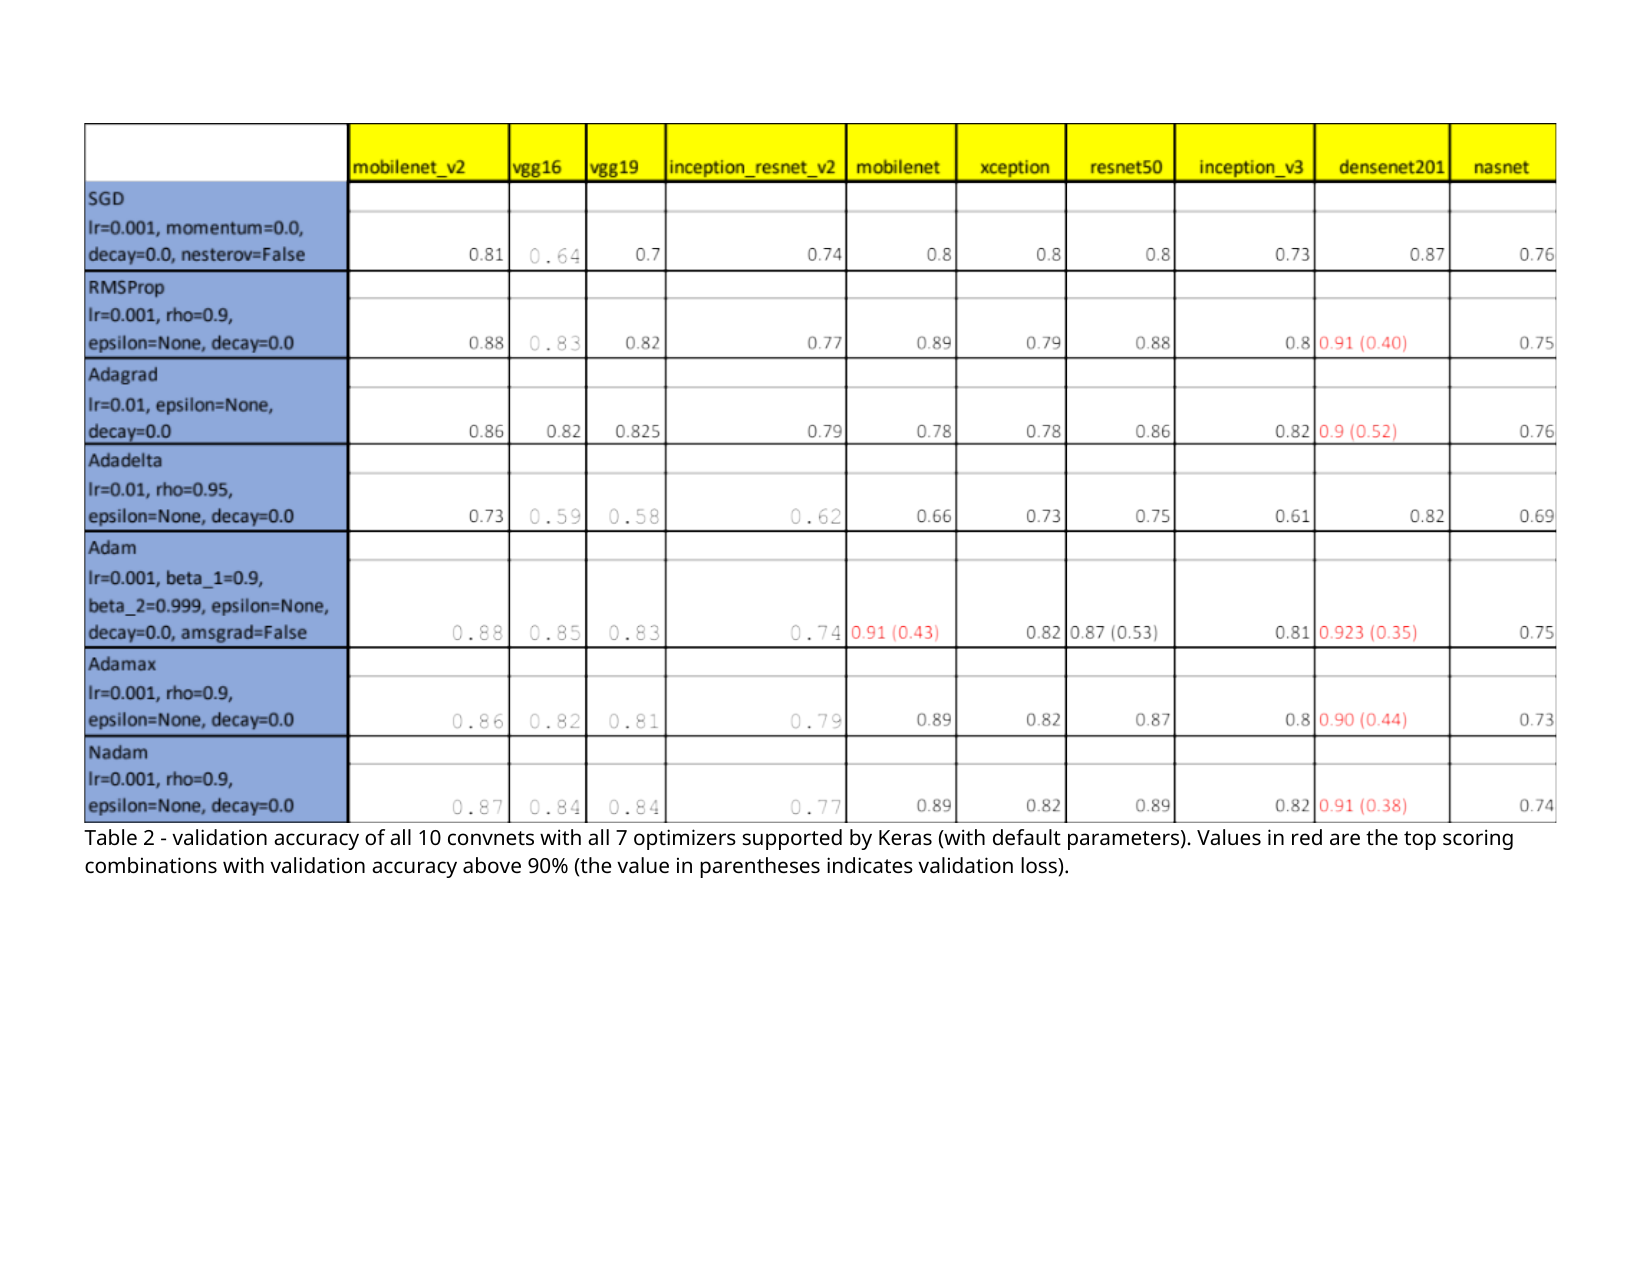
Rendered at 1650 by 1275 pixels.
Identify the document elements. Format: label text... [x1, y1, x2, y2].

list Table 2 - validation accuracy of all 10 convnets with all 7 optimizers supported by Keras (with default parameters). Values in red are the top scoring combinations with validation accuracy above 90% (the value in parentheses indicates validation loss). [84, 823, 1575, 879]
